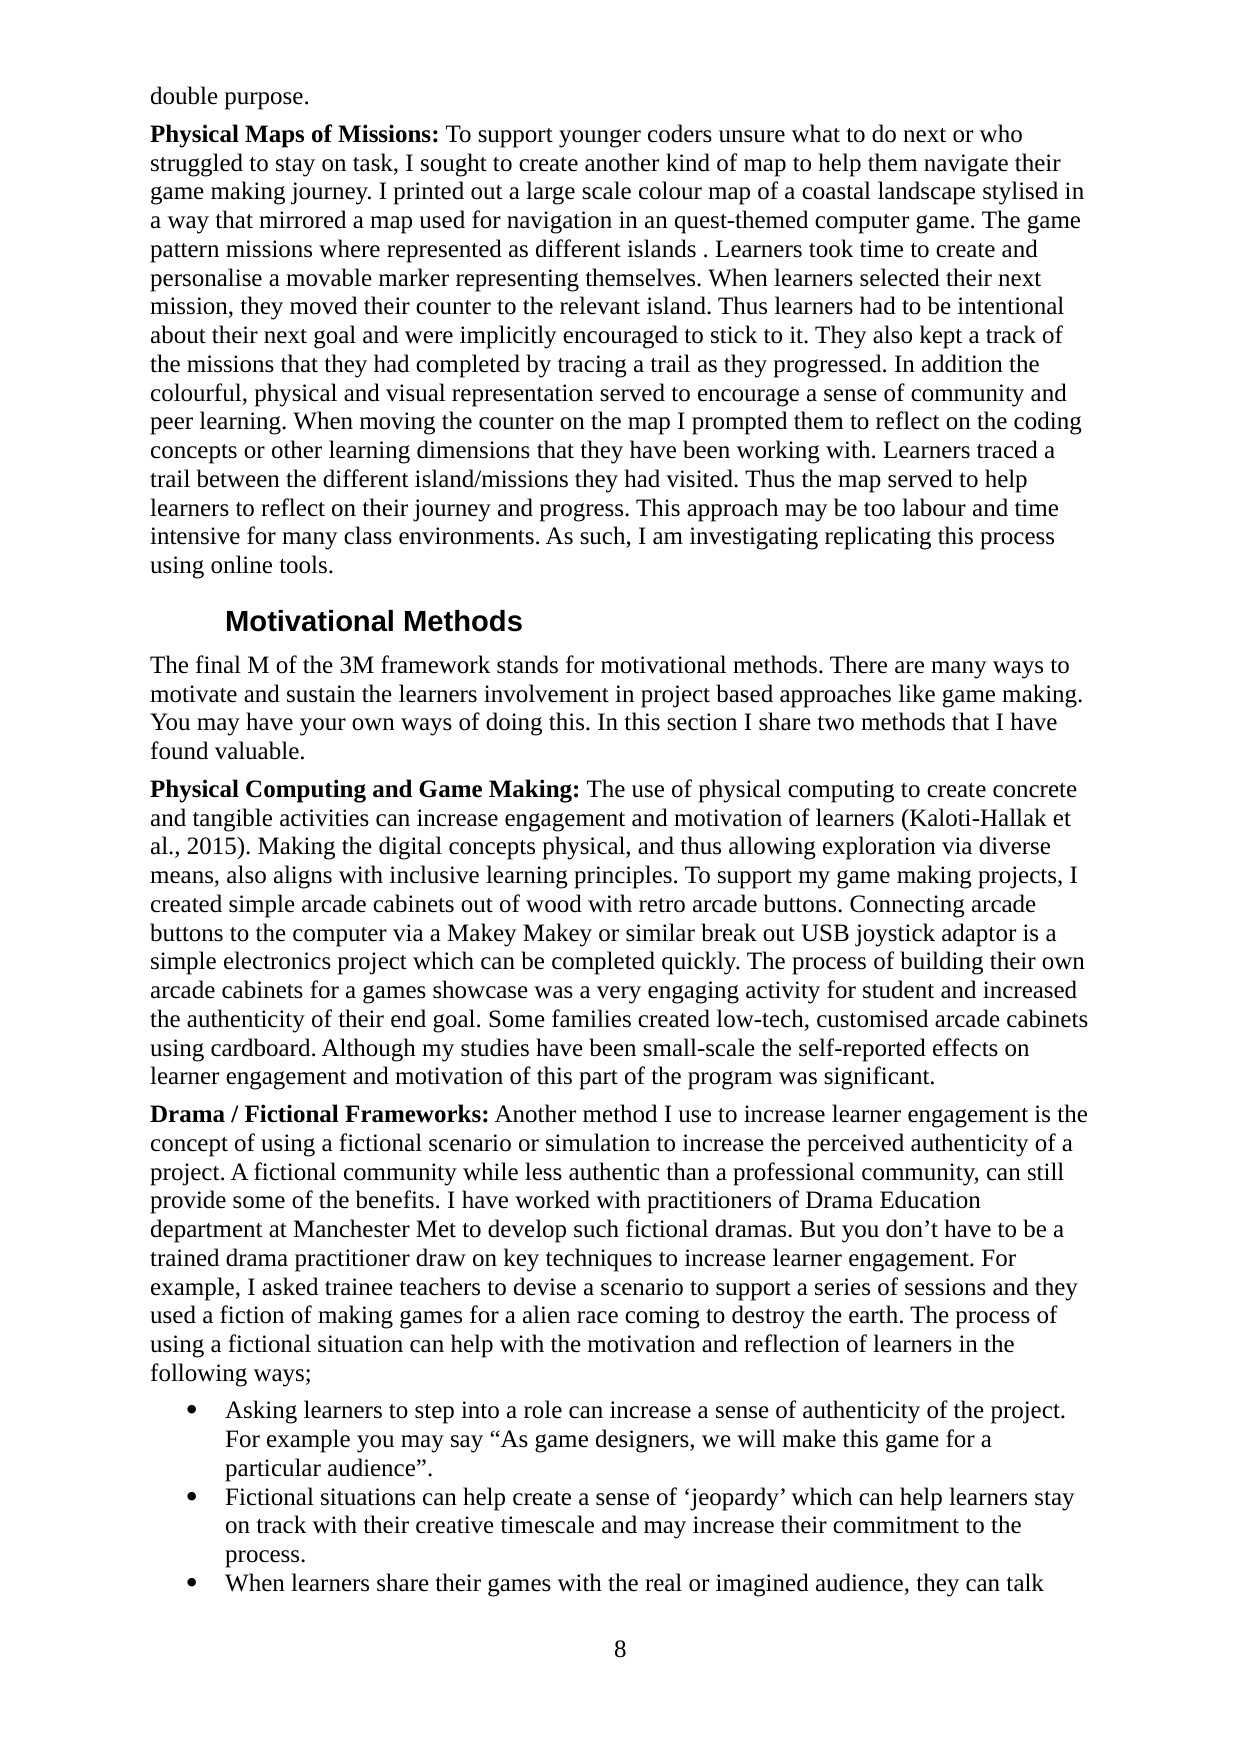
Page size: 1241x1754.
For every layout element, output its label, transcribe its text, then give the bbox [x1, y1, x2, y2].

text Drama / Fictional Frameworks: Another method I use to increase learner engagement is the concept of using a fictional scenario or simulation to increase the perceived authenticity of a project. A fictional community while less authentic than a professional community, can still provide some of the benefits. I have worked with practitioners of Drama Education department at Manchester Met to develop such fictional dramas. But you don’t have to be a trained drama practitioner draw on key techniques to increase learner engagement. For example, I asked trainee teachers to devise a scenario to support a series of sessions and they used a fiction of making games for a alien race coming to destroy the earth. The process of using a fictional situation can help with the motivation and reflection of learners in the following ways; [150, 1099, 1090, 1387]
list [187, 1568, 1090, 1597]
list Fictional situations can help create a sense of ‘jeopardy’ which can help learners stay on track with their creative timescale and may increase their commitment to the process. [187, 1482, 1090, 1568]
subtitle Motivational Methods [150, 604, 1090, 637]
text The final M of the 3M framework stands for motivational methods. There are many ways to motivate and sustain the learners involvement in project based approaches like game making. You may have your own ways of doing this. In this section I share two methods that I have found valuable. [150, 650, 1090, 765]
text Physical Computing and Game Making: The use of physical computing to create concrete and tangible activities can increase engagement and motivation of learners (Kaloti-Hallak et al., 2015). Making the digital concepts physical, and thus allowing exploration via diverse means, also aligns with inclusive learning principles. To support my game making projects, I created simple arcade cabinets out of wood with retro arcade buttons. Connecting arcade buttons to the computer via a Makey Makey or similar break out USB joystick adaptor is a simple electronics project which can be completed quickly. The process of building their own arcade cabinets for a games showcase was a very engaging activity for student and increased the authenticity of their end goal. Some families created low-tech, customised arcade cabinets using cardboard. Although my studies have been small-scale the self-reported effects on learner engagement and motivation of this part of the program was significant. [150, 774, 1090, 1090]
text Physical Maps of Missions: To support younger coders unsure what to do next or who struggled to stay on task, I sought to create another kind of map to help them navigate their game making journey. I printed out a large scale colour map of a coastal landscape stylised in a way that mirrored a map used for navigation in an quest-themed computer game. The game pattern missions where represented as different islands . Learners took time to create and personalise a movable marker representing themselves. When learners selected their next mission, they moved their counter to the relevant island. Thus learners had to be intentional about their next goal and were implicitly encouraged to stick to it. They also kept a track of the missions that they had completed by tracing a trail as they progressed. In addition the colourful, physical and visual representation served to encourage a sense of community and peer learning. When moving the counter on the map I prompted them to reflect on the coding concepts or other learning dimensions that they have been working with. Learners traced a trail between the different island/missions they had visited. Thus the map served to help learners to reflect on their journey and progress. This approach may be too labour and time intensive for many class environments. As such, I am investigating replicating this process using online tools. [150, 119, 1090, 579]
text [150, 81, 1090, 110]
list Asking learners to step into a role can increase a sense of authenticity of the project. For example you may say “As game designers, we will make this game for a particular audience”. [187, 1396, 1090, 1482]
